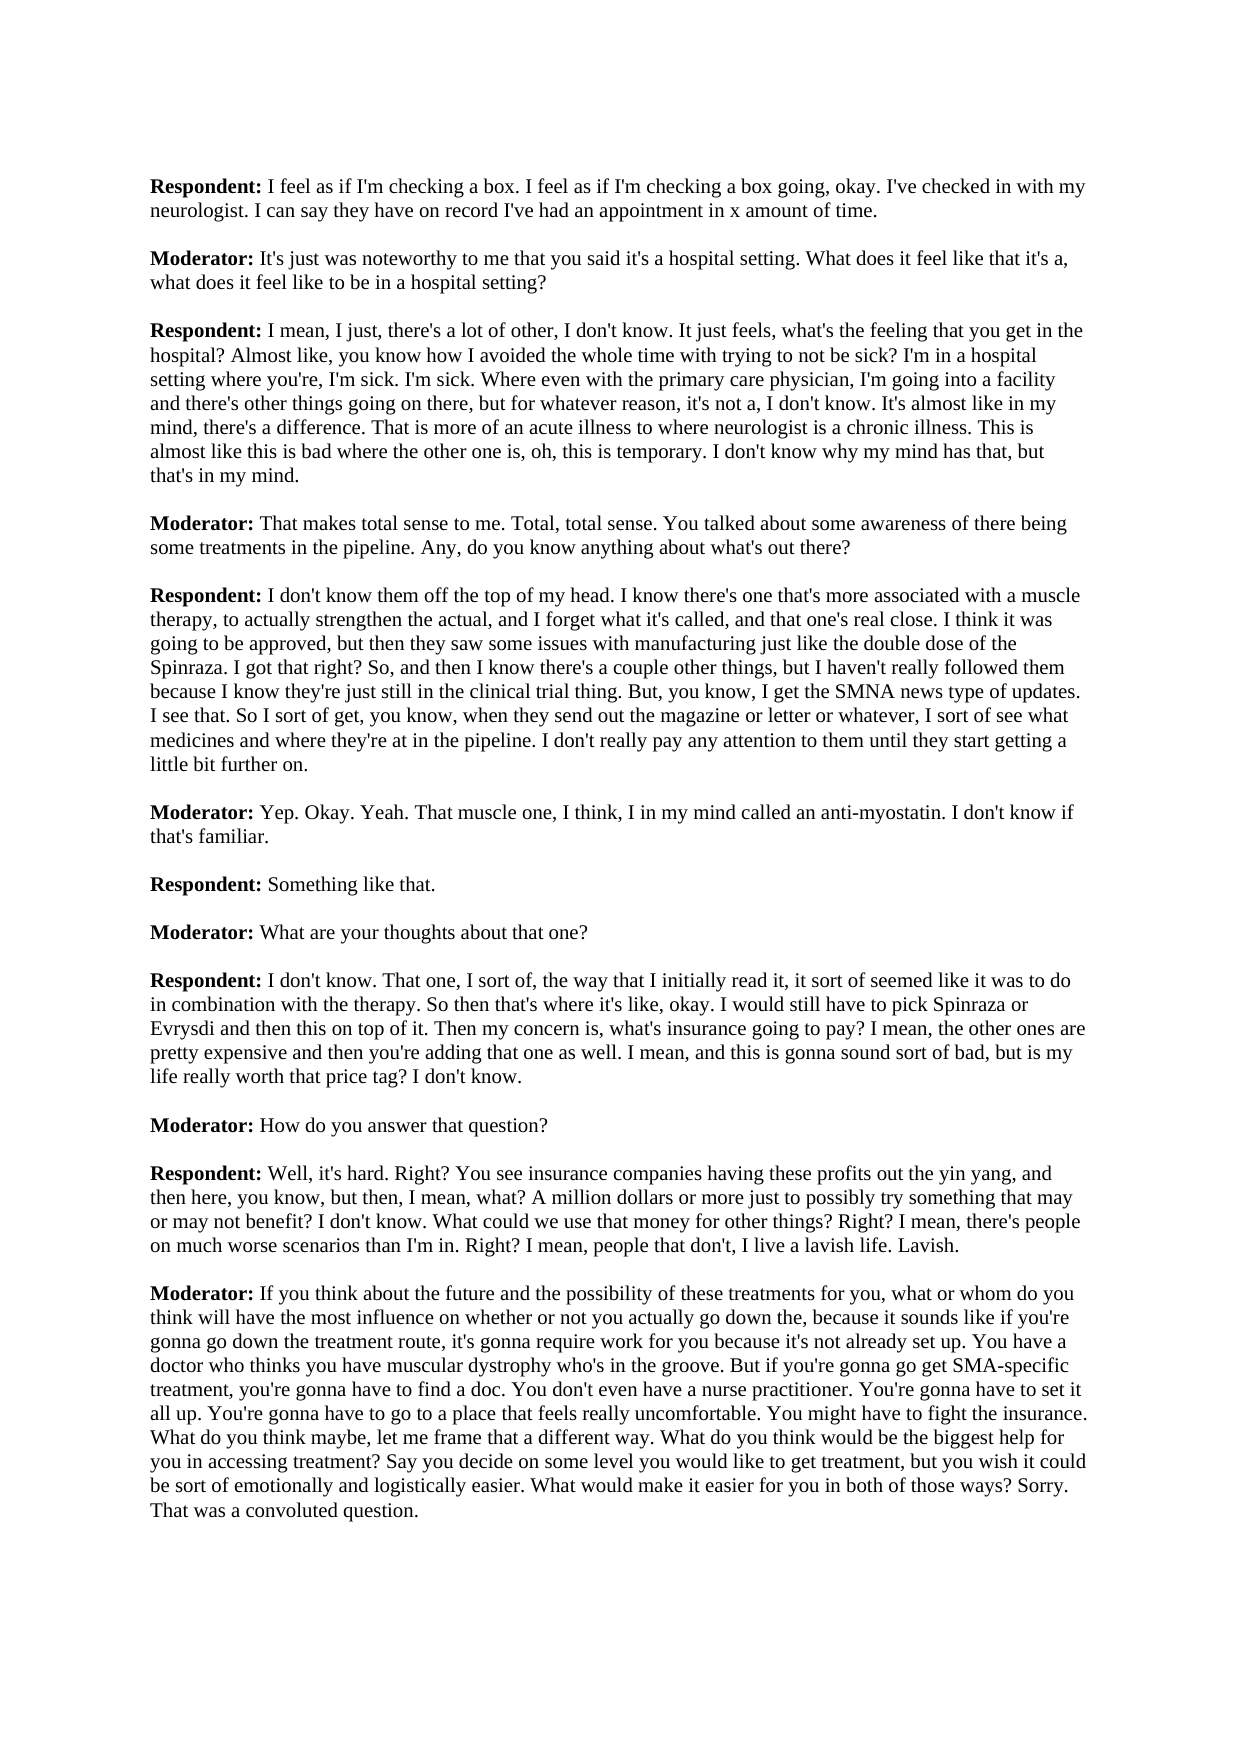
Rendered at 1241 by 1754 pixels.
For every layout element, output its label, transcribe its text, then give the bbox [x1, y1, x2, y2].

text Respondent: I don't know. That one, I sort of, the way that I initially read it, it sort of seemed like it was to do in combination with the therapy. So then that's where it's like, okay. I would still have to pick Spinraza or Evrysdi and then this on top of it. Then my concern is, what's insurance going to pay? I mean, the other ones are pretty expensive and then you're adding that one as well. I mean, and this is gonna sound sort of bad, but is my life really worth that price tag? I don't know. [150, 968, 1090, 1088]
text Respondent: Something like that. [150, 872, 1090, 896]
text Moderator: How do you answer that question? [150, 1112, 1090, 1137]
text Moderator: What are your thoughts about that one? [150, 920, 1090, 944]
text Moderator: Yep. Okay. Yeah. That muscle one, I think, I in my mind called an anti-myostatin. I don't know if that's familiar. [150, 800, 1090, 848]
text Respondent: Well, it's hard. Right? You see insurance companies having these profits out the yin yang, and then here, you know, but then, I mean, what? A million dollars or more just to possibly try something that may or may not benefit? I don't know. What could we use that money for other things? Right? I mean, there's people on much worse scenarios than I'm in. Right? I mean, people that don't, I live a lavish life. Lavish. [150, 1161, 1090, 1257]
text Moderator: It's just was noteworthy to me that you said it's a hospital setting. What does it feel like that it's a, what does it feel like to be in a hospital setting? [150, 246, 1090, 294]
text Moderator: If you think about the future and the possibility of these treatments for you, what or whom do you think will have the most influence on whether or not you actually go down the, because it sounds like if you're gonna go down the treatment route, it's gonna require work for you because it's not already set up. You have a doctor who thinks you have muscular dystrophy who's in the groove. But if you're gonna go get SMA-specific treatment, you're gonna have to find a doc. You don't even have a nurse practitioner. You're gonna have to set it all up. You're gonna have to go to a place that feels really uncomfortable. You might have to fight the insurance. What do you think maybe, let me frame that a different way. What do you think would be the biggest help for you in accessing treatment? Say you decide on some level you would like to get treatment, but you wish it could be sort of emotionally and logistically easier. What would make it easier for you in both of those ways? Sorry. That was a convoluted question. [150, 1281, 1090, 1522]
text Respondent: I feel as if I'm checking a box. I feel as if I'm checking a box going, okay. I've checked in with my neurologist. I can say they have on record I've had an appointment in x amount of time. [150, 174, 1090, 222]
text Respondent: I mean, I just, there's a lot of other, I don't know. It just feels, what's the feeling that you get in the hospital? Almost like, you know how I avoided the whole time with trying to not be sick? I'm in a hospital setting where you're, I'm sick. I'm sick. Where even with the primary care physician, I'm going into a facility and there's other things going on there, but for whatever reason, it's not a, I don't know. It's almost like in my mind, there's a difference. That is more of an acute illness to where neurologist is a chronic illness. This is almost like this is bad where the other one is, oh, this is temporary. I don't know why my mind has that, but that's in my mind. [150, 318, 1090, 487]
text Respondent: I don't know them off the top of my head. I know there's one that's more associated with a muscle therapy, to actually strengthen the actual, and I forget what it's called, and that one's real close. I think it was going to be approved, but then they saw some issues with manufacturing just like the double dose of the Spinraza. I got that right? So, and then I know there's a couple other things, but I haven't really followed them because I know they're just still in the clinical trial thing. But, you know, I get the SMNA news type of updates. I see that. So I sort of get, you know, when they send out the magazine or letter or whatever, I sort of see what medicines and where they're at in the pipeline. I don't really pay any attention to them until they start getting a little bit further on. [150, 583, 1090, 776]
text Moderator: That makes total sense to me. Total, total sense. You talked about some awareness of there being some treatments in the pipeline. Any, do you know anything about what's out there? [150, 511, 1090, 559]
